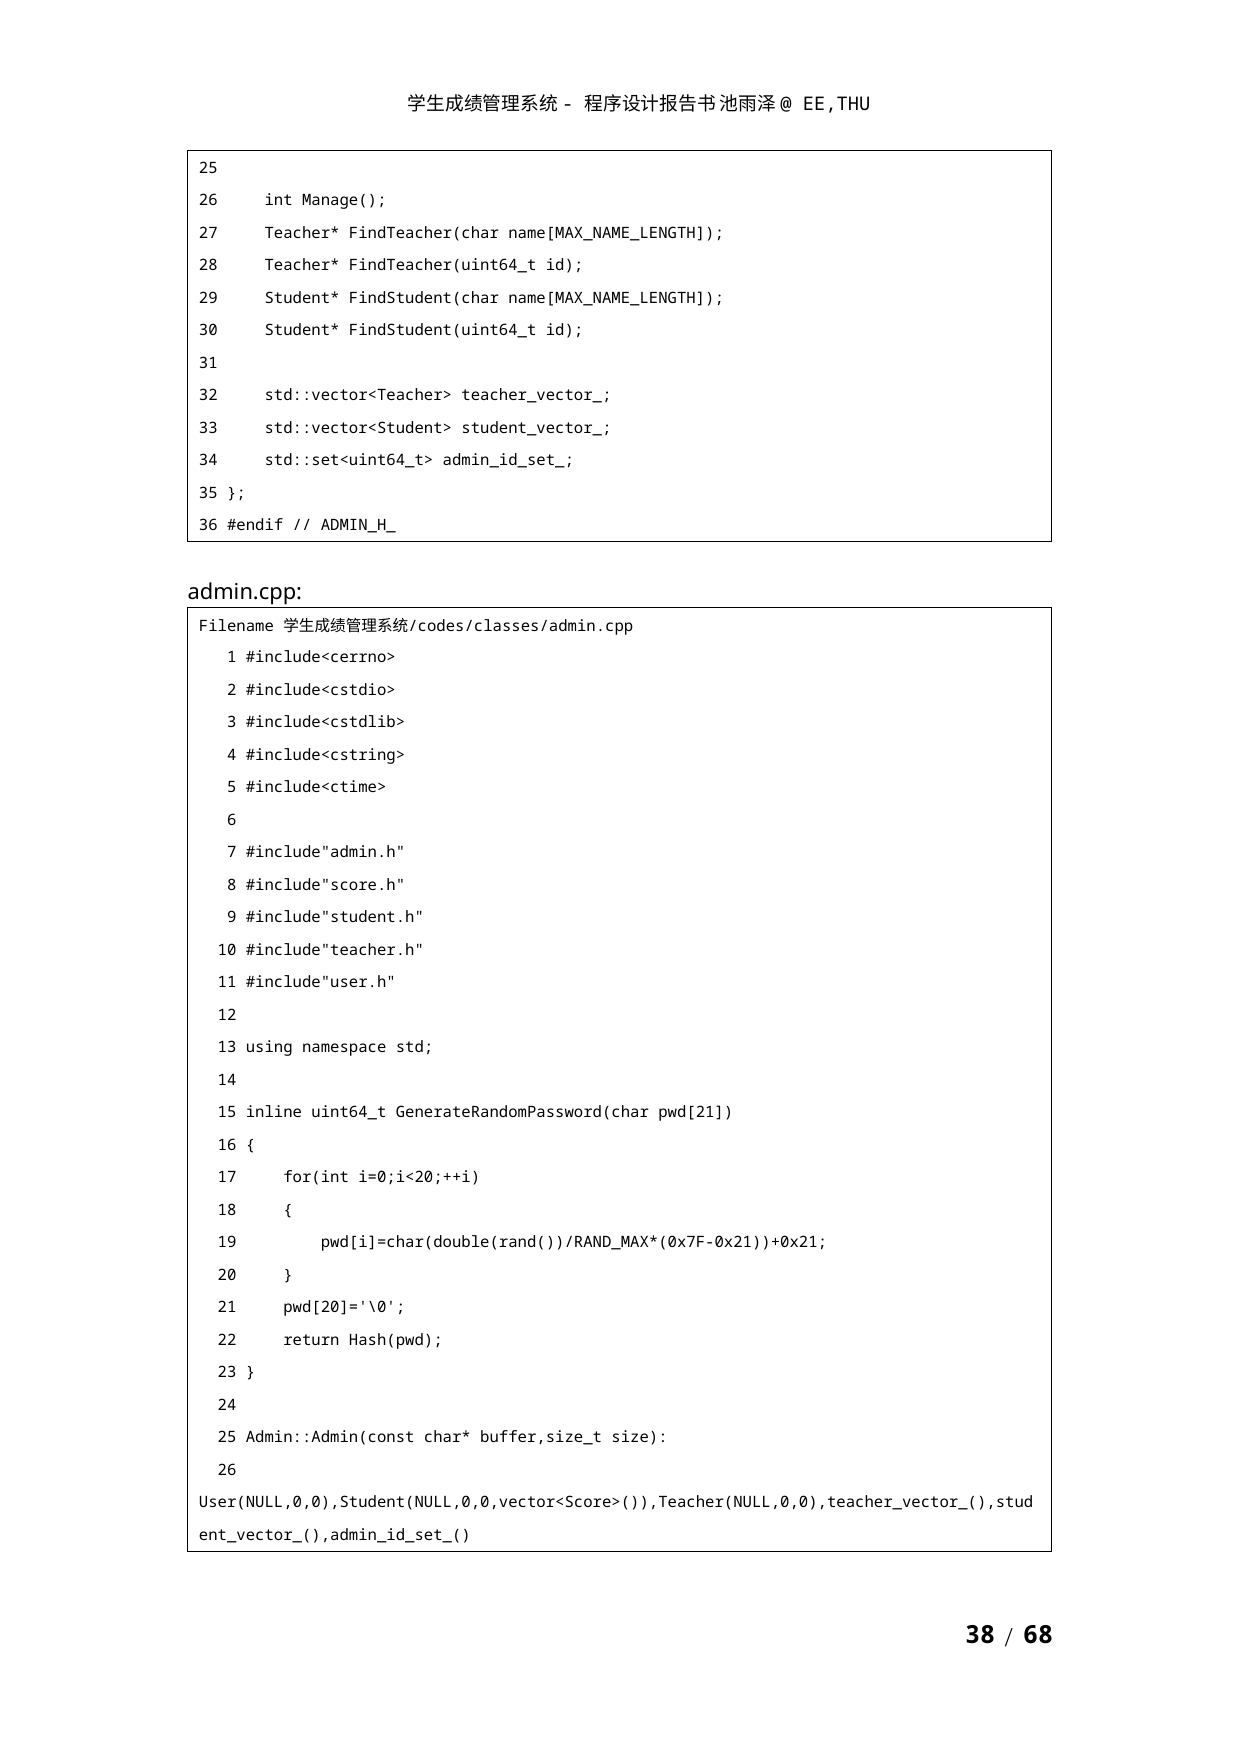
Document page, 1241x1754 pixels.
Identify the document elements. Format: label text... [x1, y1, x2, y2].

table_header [188, 151, 1051, 541]
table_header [188, 608, 1051, 1551]
text admin.cpp: [187, 574, 1053, 607]
